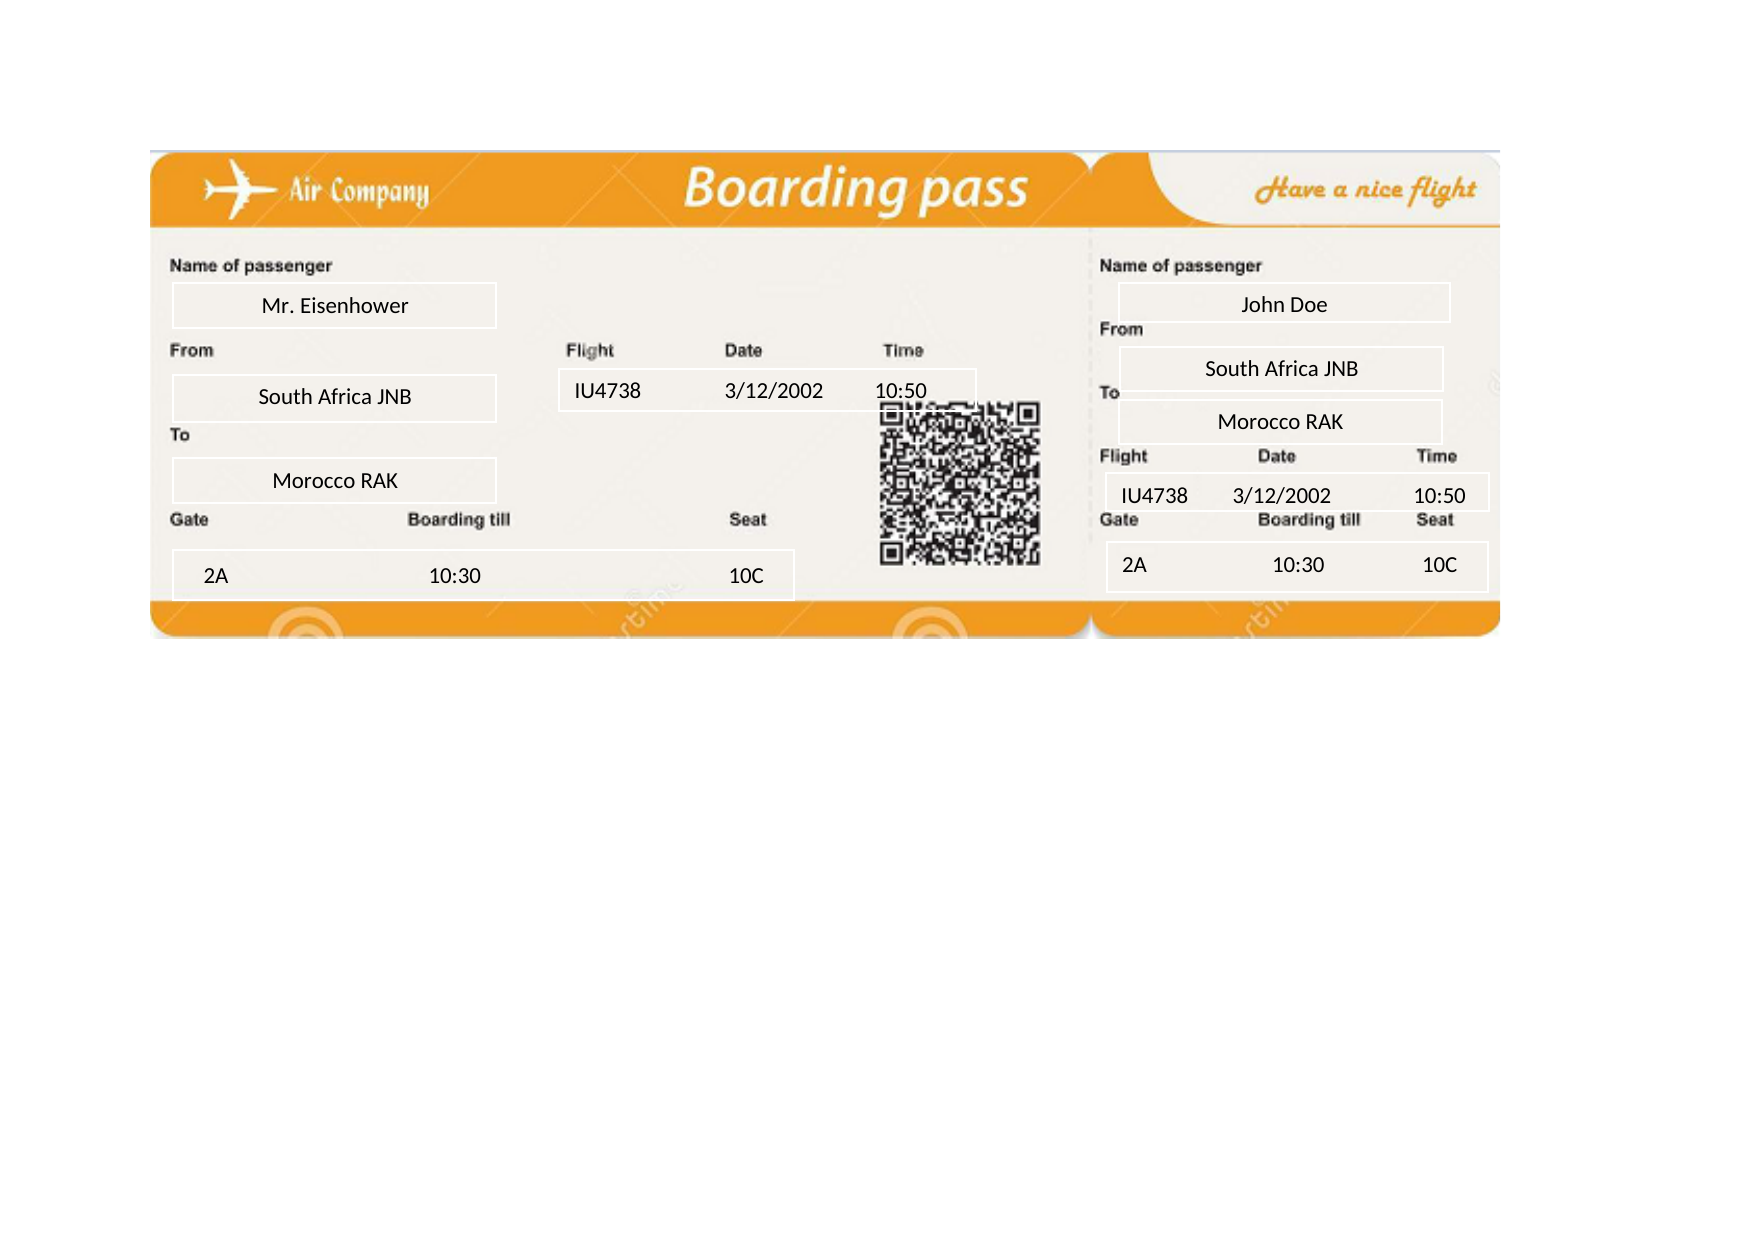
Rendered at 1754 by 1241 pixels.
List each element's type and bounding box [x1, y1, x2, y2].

picture [150, 150, 1500, 639]
